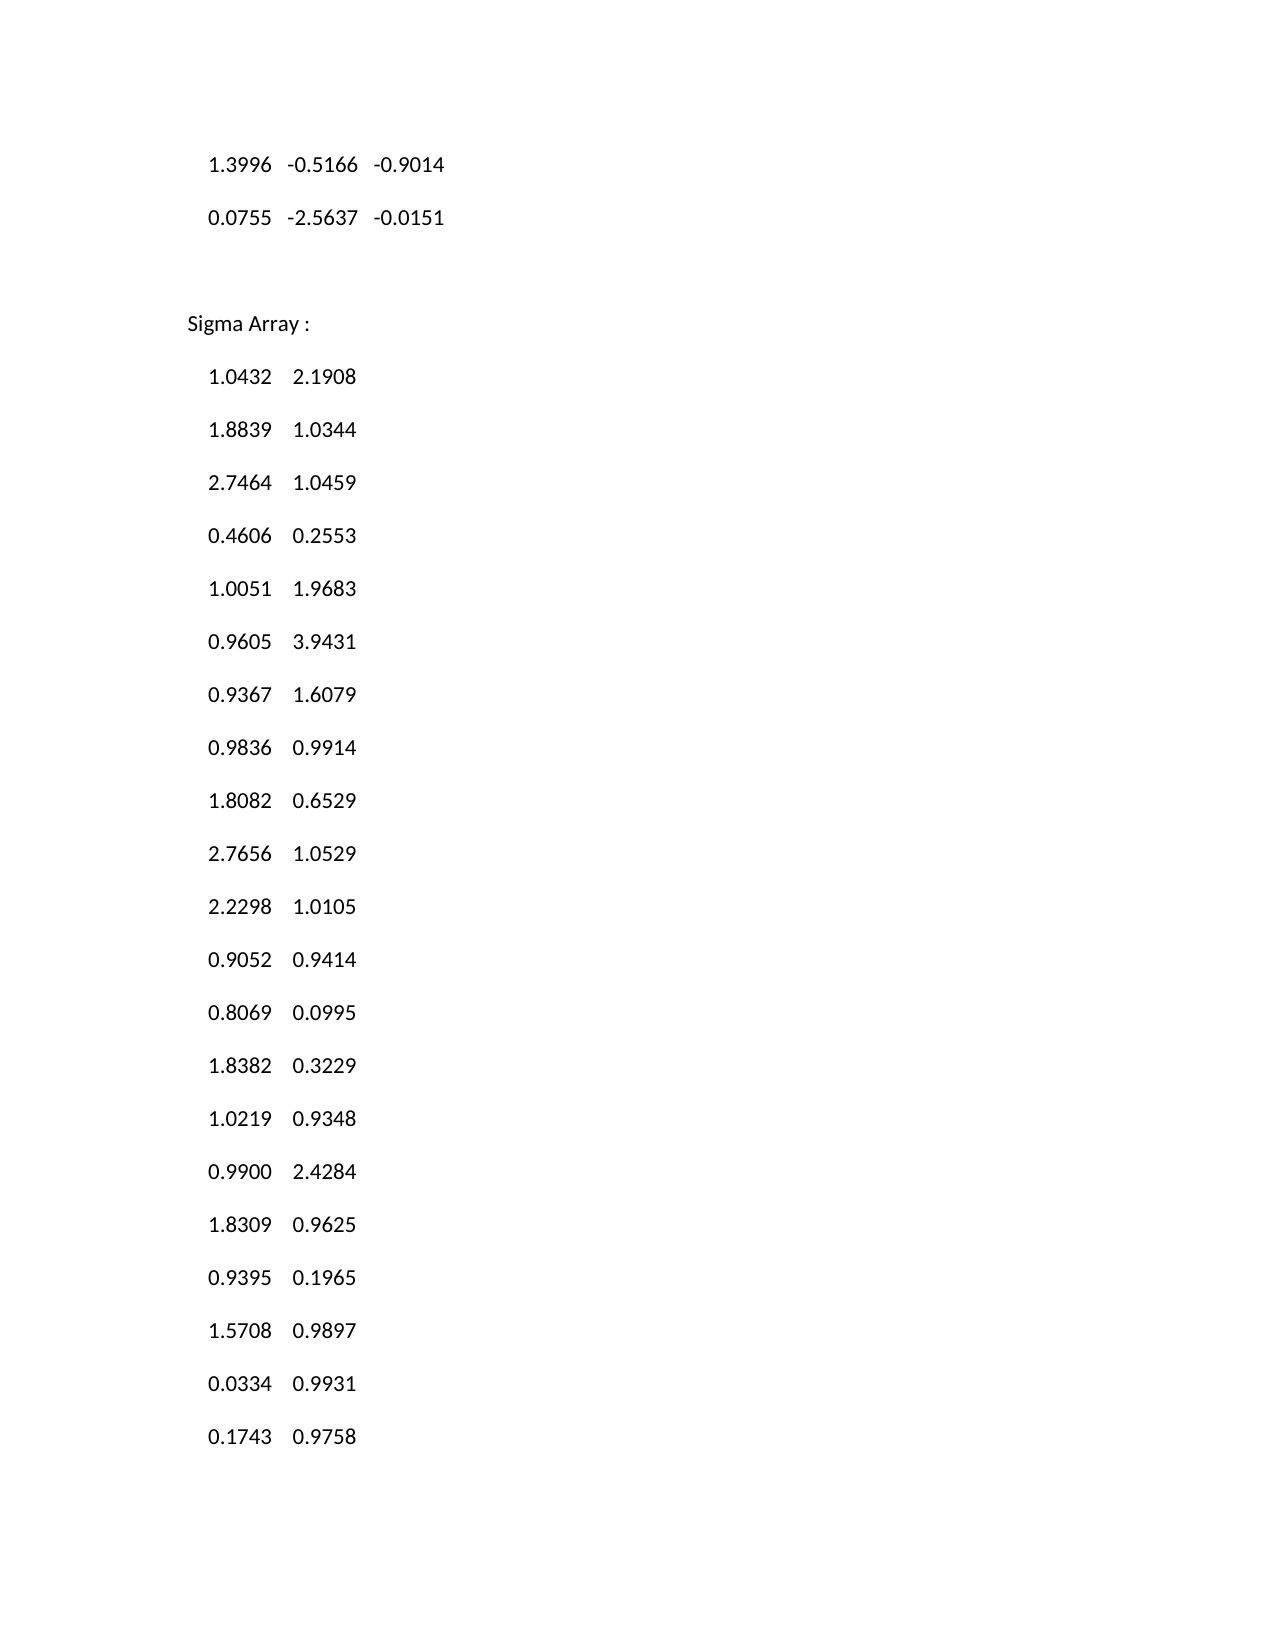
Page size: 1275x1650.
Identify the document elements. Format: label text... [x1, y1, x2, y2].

text 0.0334 0.9931 [187, 1369, 1087, 1397]
text 1.3996 -0.5166 -0.9014 [187, 150, 1087, 178]
text 0.9836 0.9914 [187, 733, 1087, 761]
text 1.5708 0.9897 [187, 1316, 1087, 1344]
text 0.9052 0.9414 [187, 945, 1087, 973]
text 1.0432 2.1908 [187, 362, 1087, 390]
text 1.8382 0.3229 [187, 1051, 1087, 1079]
text 1.8082 0.6529 [187, 786, 1087, 814]
text 1.0051 1.9683 [187, 574, 1087, 602]
text 1.8309 0.9625 [187, 1210, 1087, 1238]
text 1.0219 0.9348 [187, 1104, 1087, 1132]
text Sigma Array : [187, 309, 1087, 337]
text 0.8069 0.0995 [187, 998, 1087, 1026]
text 0.9900 2.4284 [187, 1157, 1087, 1185]
text 0.1743 0.9758 [187, 1422, 1087, 1451]
text 2.7464 1.0459 [187, 468, 1087, 496]
text 0.9395 0.1965 [187, 1263, 1087, 1291]
text 2.2298 1.0105 [187, 892, 1087, 920]
text 0.9367 1.6079 [187, 680, 1087, 708]
text 0.0755 -2.5637 -0.0151 [187, 203, 1087, 231]
text 0.4606 0.2553 [187, 521, 1087, 549]
text 0.9605 3.9431 [187, 627, 1087, 655]
text 1.8839 1.0344 [187, 415, 1087, 443]
text 2.7656 1.0529 [187, 839, 1087, 867]
